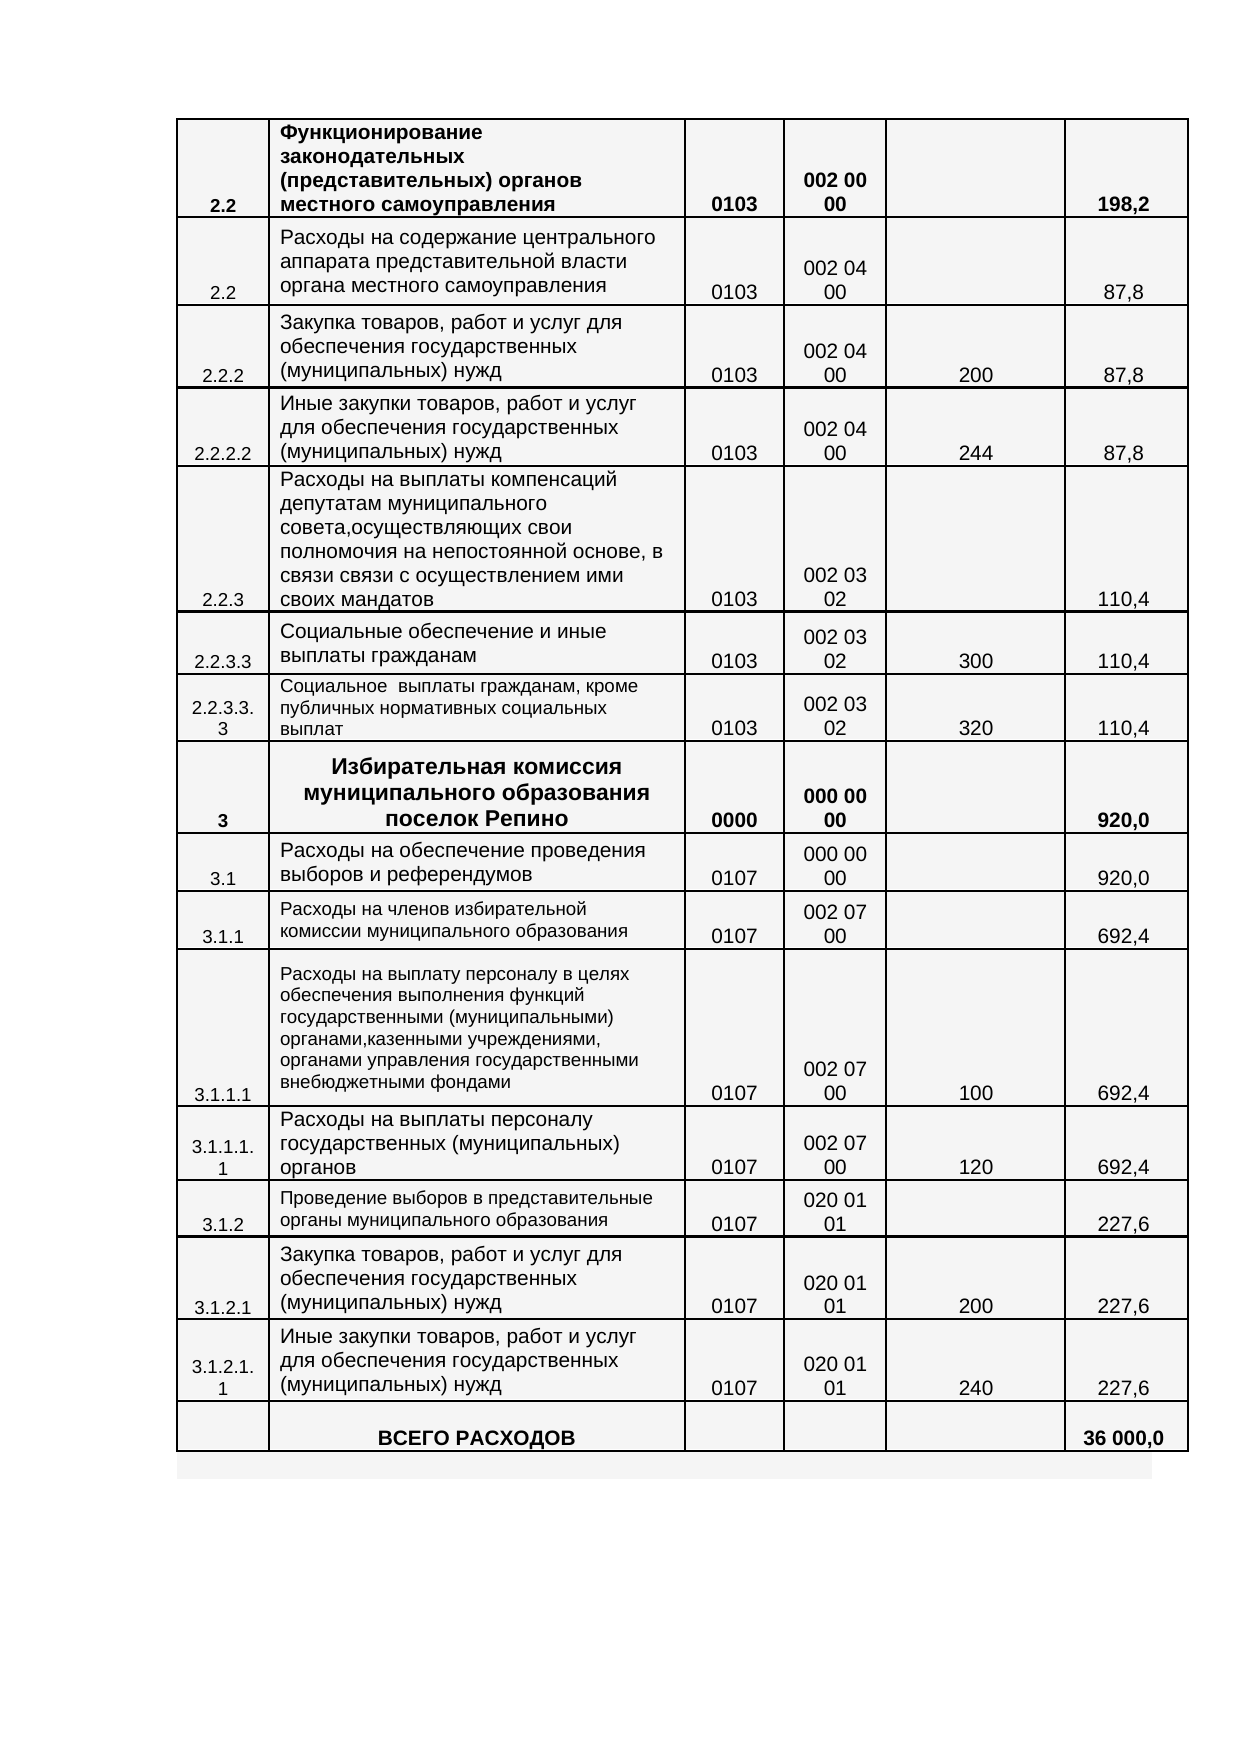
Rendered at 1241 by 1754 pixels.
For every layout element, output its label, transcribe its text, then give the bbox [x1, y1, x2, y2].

table_cell 0107 [686, 892, 783, 947]
table_cell 0103 [686, 389, 783, 464]
table_cell 2.2 [178, 120, 268, 216]
table_cell 002 03 02 [785, 675, 885, 739]
table_cell 020 01 01 [785, 1181, 885, 1235]
table_cell 120 [887, 1107, 1064, 1179]
table_cell 0107 [686, 834, 783, 889]
table_cell 0103 [686, 306, 783, 386]
table_cell 200 [887, 306, 1064, 386]
table_cell [887, 120, 1064, 216]
table_cell 0103 [686, 467, 783, 610]
table_cell 692,4 [1066, 950, 1187, 1105]
table_cell [887, 1402, 1064, 1449]
table_cell Расходы на выплаты компенсаций депутатам муниципального совета,осуществляющих свои полномочия на непостоянной основе, в связи связи с осуществлением ими своих мандатов [270, 467, 684, 610]
table_cell [887, 1181, 1064, 1235]
table_cell 3.1.1.1.1 [178, 1107, 268, 1179]
table_cell 002 03 02 [785, 613, 885, 673]
table_cell [887, 742, 1064, 832]
table_cell [887, 467, 1064, 610]
table_cell 692,4 [1066, 1107, 1187, 1179]
table_cell Расходы на обеспечение проведения выборов и референдумов [270, 834, 684, 889]
table_cell 300 [887, 613, 1064, 673]
table_cell Социальные обеспечение и иные выплаты гражданам [270, 613, 684, 673]
table_cell 0107 [686, 1320, 783, 1399]
table_cell 692,4 [1066, 892, 1187, 947]
table_cell 020 01 01 [785, 1320, 885, 1399]
table_cell 002 07 00 [785, 1107, 885, 1179]
table_cell Закупка товаров, работ и услуг для обеспечения государственных (муниципальных) нужд [270, 1238, 684, 1318]
table_cell 0107 [686, 1181, 783, 1235]
table_cell 227,6 [1066, 1181, 1187, 1235]
table_cell Расходы на выплаты персоналу государственных (муниципальных) органов [270, 1107, 684, 1179]
table_cell 000 00 00 [785, 742, 885, 832]
table_cell ВСЕГО РАСХОДОВ [270, 1402, 684, 1449]
table_cell 0103 [686, 218, 783, 303]
table_cell 110,4 [1066, 613, 1187, 673]
table_cell 110,4 [1066, 675, 1187, 739]
table_cell 36 000,0 [1066, 1402, 1187, 1449]
table_cell 3.1.2.1.1 [178, 1320, 268, 1399]
table_cell 3.1.1 [178, 892, 268, 947]
table_cell 3.1.1.1 [178, 950, 268, 1105]
table_cell 3.1.2.1 [178, 1238, 268, 1318]
table_cell 87,8 [1066, 306, 1187, 386]
table_cell Иные закупки товаров, работ и услуг для обеспечения государственных (муниципальных) нужд [270, 389, 684, 464]
table_cell [887, 218, 1064, 303]
table_cell Иные закупки товаров, работ и услуг для обеспечения государственных (муниципальных) нужд [270, 1320, 684, 1399]
table_cell 0107 [686, 1238, 783, 1318]
table_cell 002 04 00 [785, 389, 885, 464]
table_cell 920,0 [1066, 834, 1187, 889]
table_cell 0000 [686, 742, 783, 832]
table_cell 002 03 02 [785, 467, 885, 610]
table_cell 002 04 00 [785, 218, 885, 303]
table_cell Проведение выборов в представительные органы муниципального образования [270, 1181, 684, 1235]
table_cell Расходы на содержание центрального аппарата представительной власти органа местного самоуправления [270, 218, 684, 303]
table_cell 3 [178, 742, 268, 832]
table_cell [887, 892, 1064, 947]
table_cell [686, 1402, 783, 1449]
table_cell 2.2.3.3.3 [178, 675, 268, 739]
table_cell Расходы на выплату персоналу в целях обеспечения выполнения функций государственными (муниципальными) органами,казенными учреждениями, органами управления государственными внебюджетными фондами [270, 950, 684, 1105]
table_cell 000 00 00 [785, 834, 885, 889]
table_cell 320 [887, 675, 1064, 739]
table_cell Социальное выплаты гражданам, кроме публичных нормативных социальных выплат [270, 675, 684, 739]
table_cell Закупка товаров, работ и услуг для обеспечения государственных (муниципальных) нужд [270, 306, 684, 386]
table_cell 200 [887, 1238, 1064, 1318]
table_cell 002 07 00 [785, 950, 885, 1105]
table_cell 3.1 [178, 834, 268, 889]
table_cell [785, 1402, 885, 1449]
table_cell 0107 [686, 950, 783, 1105]
table_cell Избирательная комиссия муниципального образования поселок Репино [270, 742, 684, 832]
table_cell [178, 1402, 268, 1449]
table_cell Функционирование законодательных (представительных) органов местного самоуправления [270, 120, 684, 216]
table_cell 240 [887, 1320, 1064, 1399]
table_cell 3.1.2 [178, 1181, 268, 1235]
table_cell 87,8 [1066, 389, 1187, 464]
table_cell Расходы на членов избирательной комиссии муниципального образования [270, 892, 684, 947]
table_cell 227,6 [1066, 1238, 1187, 1318]
table_cell 002 00 00 [785, 120, 885, 216]
table_cell 87,8 [1066, 218, 1187, 303]
table_cell 198,2 [1066, 120, 1187, 216]
table_cell 020 01 01 [785, 1238, 885, 1318]
table_cell 0103 [686, 613, 783, 673]
table_cell 2.2 [178, 218, 268, 303]
table_cell 0103 [686, 120, 783, 216]
table_cell 2.2.2 [178, 306, 268, 386]
table_cell 100 [887, 950, 1064, 1105]
table_cell [887, 834, 1064, 889]
table_cell 110,4 [1066, 467, 1187, 610]
table_cell 920,0 [1066, 742, 1187, 832]
table_cell 2.2.3 [178, 467, 268, 610]
table_cell 002 07 00 [785, 892, 885, 947]
table_cell 244 [887, 389, 1064, 464]
table_cell 2.2.2.2 [178, 389, 268, 464]
table_cell 0103 [686, 675, 783, 739]
table_cell 002 04 00 [785, 306, 885, 386]
table_cell 227,6 [1066, 1320, 1187, 1399]
table_cell 0107 [686, 1107, 783, 1179]
table_cell 2.2.3.3 [178, 613, 268, 673]
